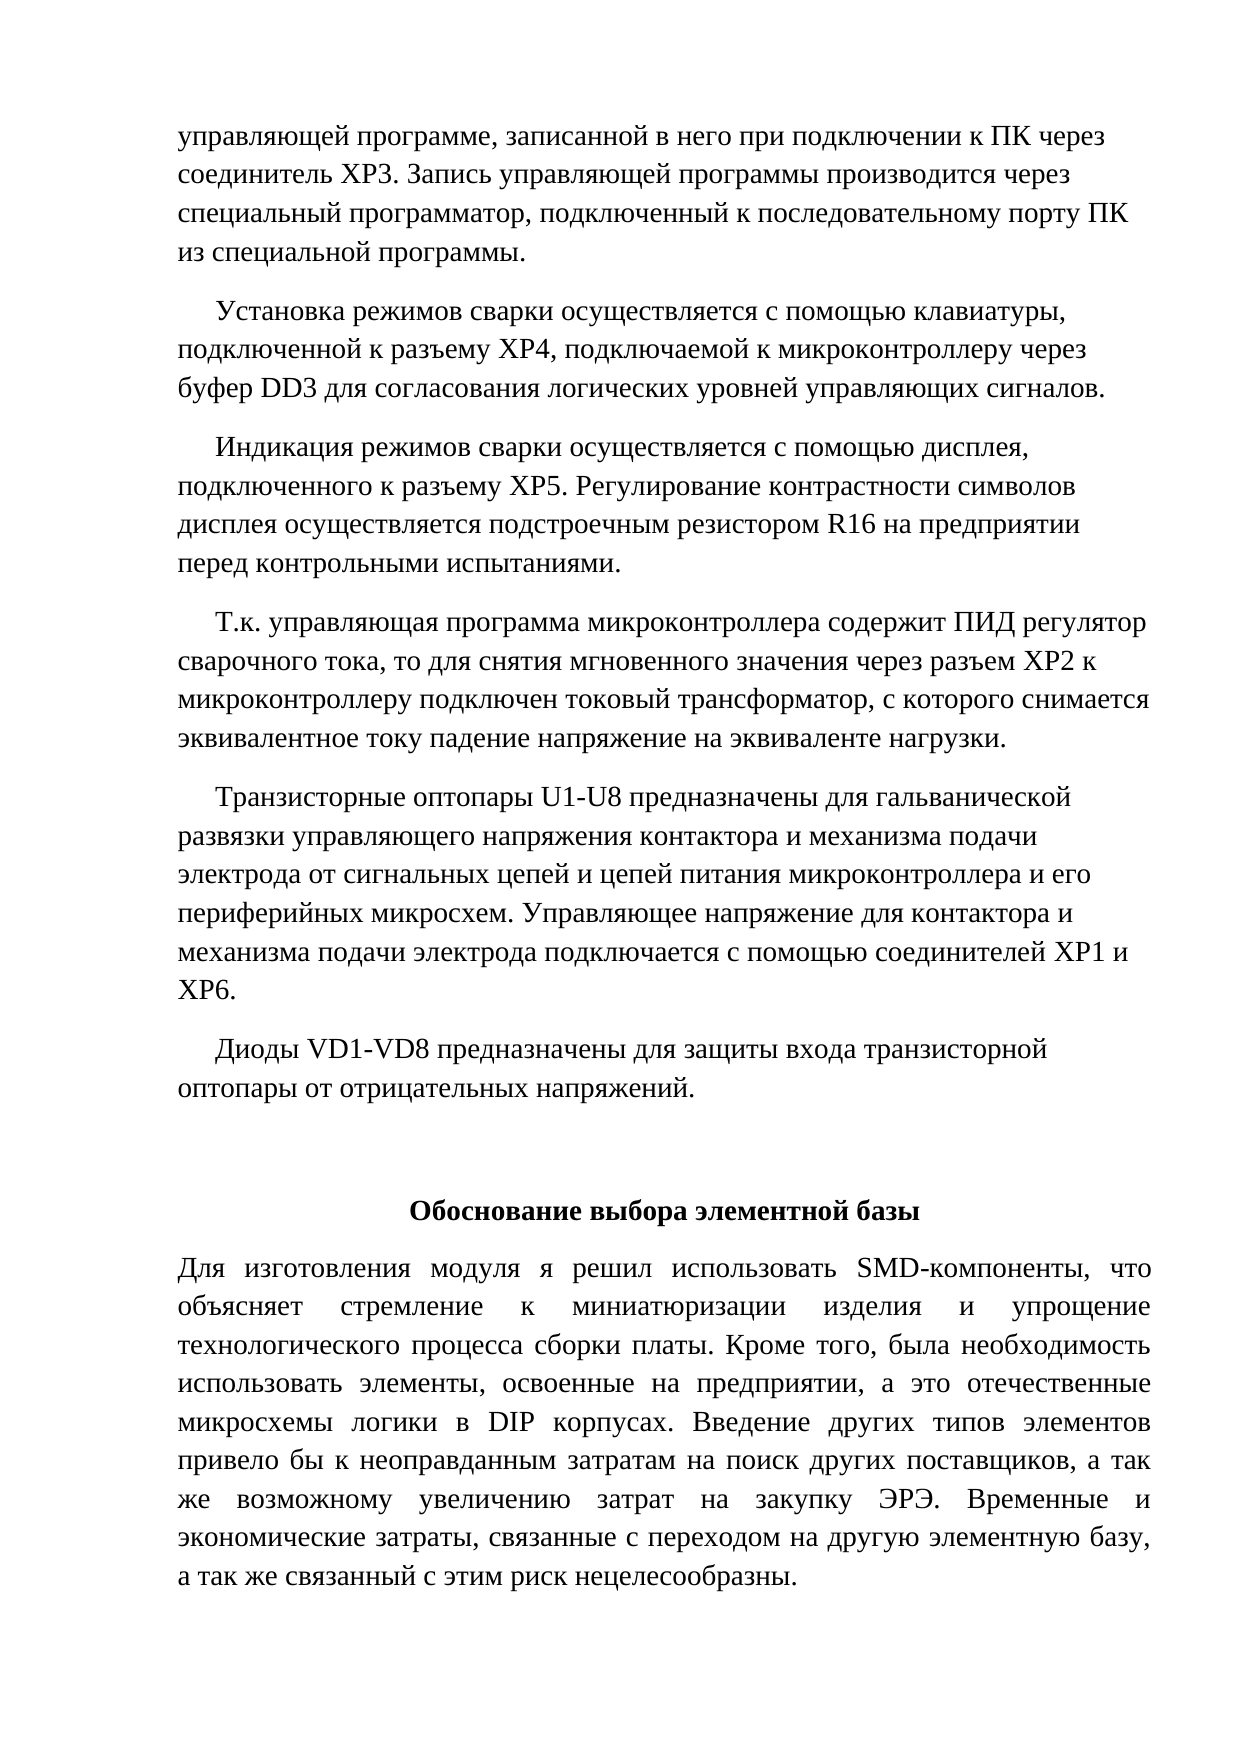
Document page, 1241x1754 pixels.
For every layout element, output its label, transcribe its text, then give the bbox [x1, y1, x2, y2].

text Транзисторные оптопары U1-U8 предназначены для гальванической развязки управляющего напряжения контактора и механизма подачи электрода от сигнальных цепей и цепей питания микроконтроллера и его периферийных микросхем. Управляющее напряжение для контактора и механизма подачи электрода подключается с помощью соединителей XP1 и XP6. [177, 779, 1152, 1006]
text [177, 118, 1152, 267]
text Установка режимов сварки осуществляется с помощью клавиатуры, подключенной к разъему XP4, подключаемой к микроконтроллеру через буфер DD3 для согласования логических уровней управляющих сигналов. [177, 293, 1152, 404]
text Индикация режимов сварки осуществляется с помощью дисплея, подключенного к разъему XP5. Регулирование контрастности символов дисплея осуществляется подстроечным резистором R16 на предприятии перед контрольными испытаниями. [177, 429, 1152, 579]
text Т.к. управляющая программа микроконтроллера содержит ПИД регулятор сварочного тока, то для снятия мгновенного значения через разъем XP2 к микроконтроллеру подключен токовый трансформатор, с которого снимается эквивалентное току падение напряжение на эквиваленте нагрузки. [177, 604, 1152, 754]
text Для изготовления модуля я решил использовать SMD-компоненты, что объясняет стремление к миниатюризации изделия и упрощение технологического процесса сборки платы. Кроме того, была необходимость использовать элементы, освоенные на предприятии, а это отечественные микросхемы логики в DIP корпусах. Введение других типов элементов привело бы к неоправданным затратам на поиск других поставщиков, а так же возможному увеличению затрат на закупку ЭРЭ. Временные и экономические затраты, связанные с переходом на другую элементную базу, а так же связанный с этим риск нецелесообразны. [177, 1250, 1152, 1592]
subtitle Обоснование выбора элементной базы [177, 1193, 1152, 1227]
text Диоды VD1-VD8 предназначены для защиты входа транзисторной оптопары от отрицательных напряжений. [177, 1032, 1152, 1104]
